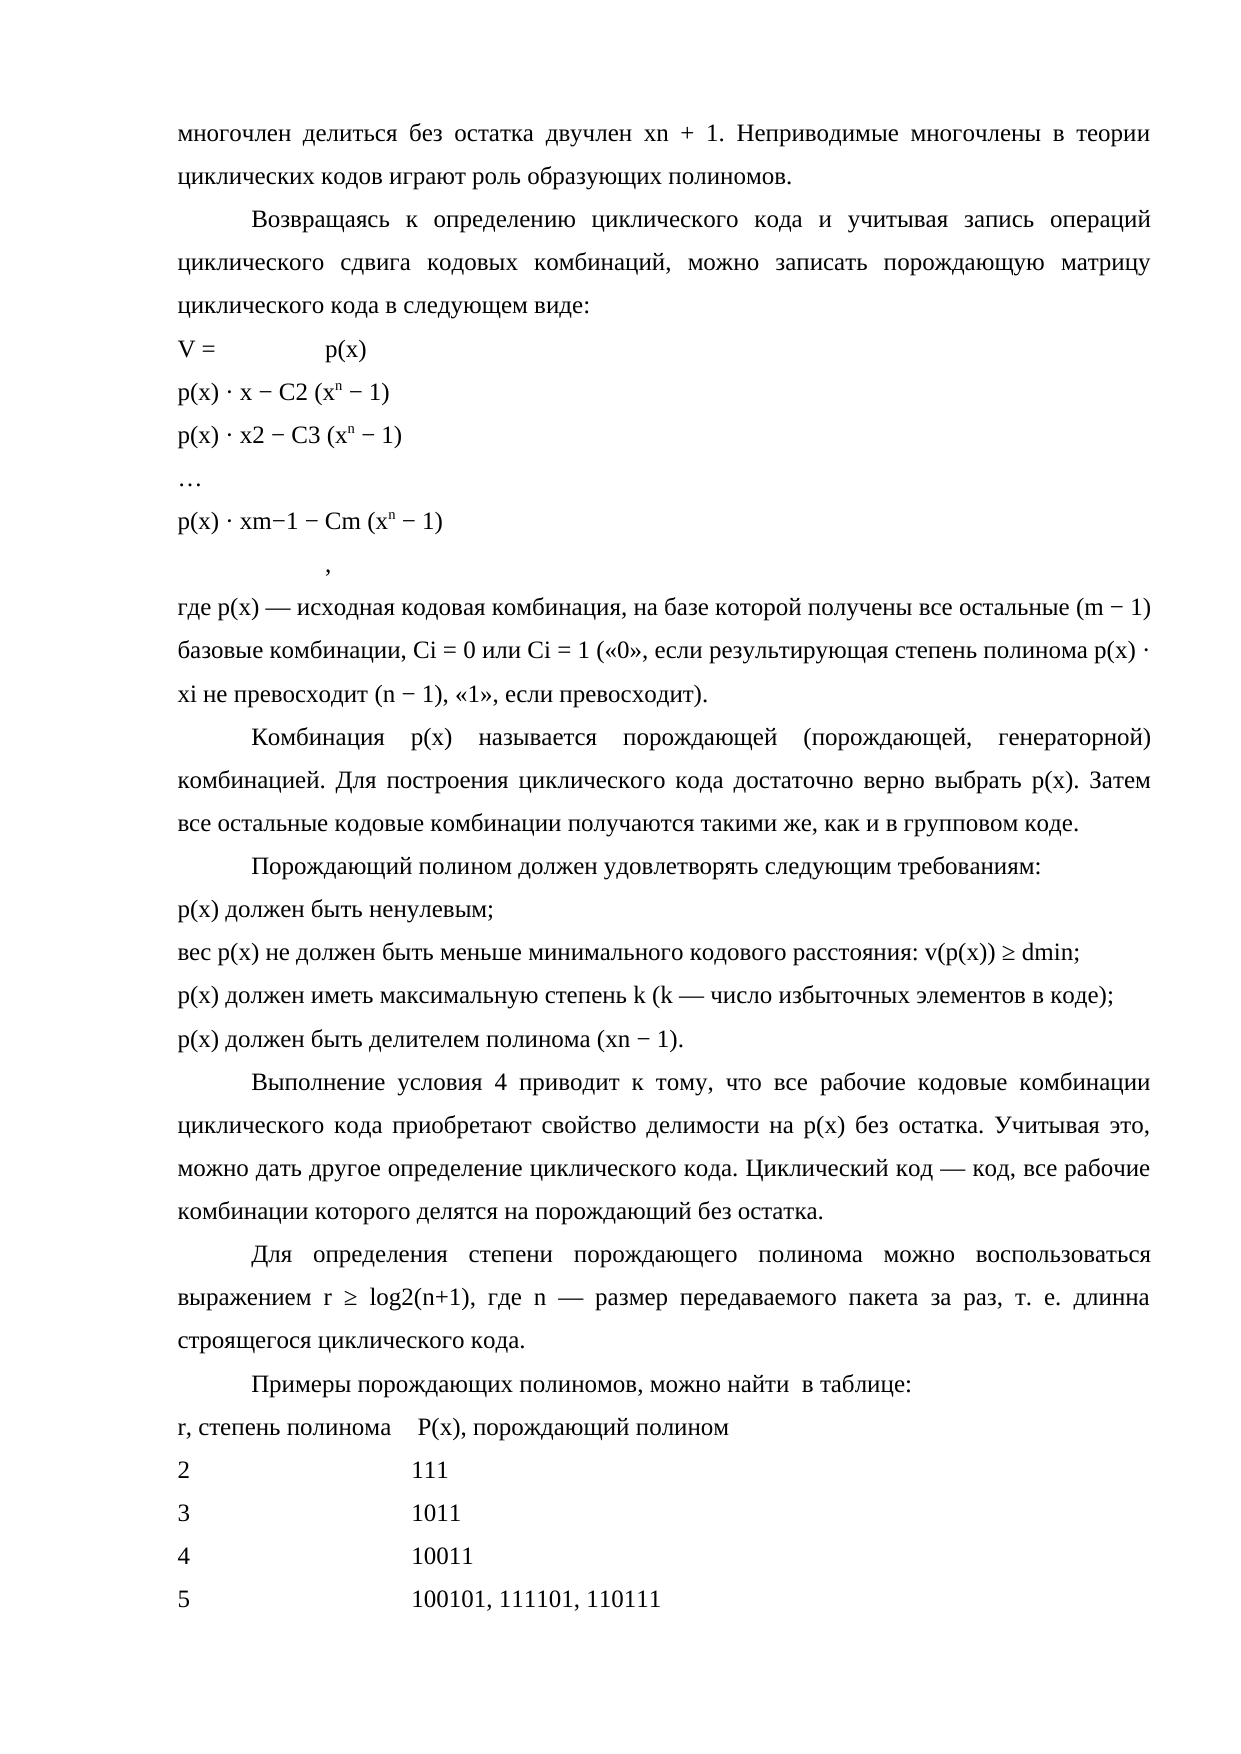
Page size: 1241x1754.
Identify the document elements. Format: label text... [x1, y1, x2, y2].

text V = p(x) [177, 334, 1152, 362]
text Возвращаясь к определению циклического кода и учитывая запись операций циклического сдвига кодовых комбинаций, можно записать порождающую матрицу циклического кода в следующем виде: [177, 204, 1152, 319]
text Примеры порождающих полиномов, можно найти в таблице: [177, 1369, 1152, 1397]
text , [177, 549, 1152, 578]
text 5 100101, 111101, 110111 [177, 1584, 1152, 1613]
text r, степень полинома P(x), порождающий полином [177, 1412, 1152, 1441]
text p(x) должен быть делителем полинома (xn − 1). [177, 1024, 1152, 1052]
text 4 10011 [177, 1541, 1152, 1570]
text 2 111 [177, 1455, 1152, 1484]
text Комбинация p(x) называется порождающей (порождающей, генераторной) комбинацией. Для построения циклического кода достаточно верно выбрать p(x). Затем все остальные кодовые комбинации получаются такими же, как и в групповом коде. [177, 722, 1152, 837]
text вес p(x) не должен быть меньше минимального кодового расстояния: v(p(x)) ≥ dmin; [177, 937, 1152, 966]
text p(x) · x2 − C3 (xn − 1) [177, 420, 1152, 449]
text p(x) · xm−1 − Cm (xn − 1) [177, 506, 1152, 535]
text Выполнение условия 4 приводит к тому, что все рабочие кодовые комбинации циклического кода приобретают свойство делимости на p(x) без остатка. Учитывая это, можно дать другое определение циклического кода. Циклический код — код, все рабочие комбинации которого делятся на порождающий без остатка. [177, 1067, 1152, 1225]
text … [177, 463, 1152, 492]
text Порождающий полином должен удовлетворять следующим требованиям: [177, 851, 1152, 880]
text Для определения степени порождающего полинома можно воспользоваться выражением r ≥ log2(n+1), где n — размер передаваемого пакета за раз, т. е. длинна строящегося циклического кода. [177, 1239, 1152, 1354]
text 3 1011 [177, 1498, 1152, 1527]
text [177, 118, 1152, 190]
text p(x) должен иметь максимальную степень k (k — число избыточных элементов в коде); [177, 981, 1152, 1009]
text p(x) · x − C2 (xn − 1) [177, 377, 1152, 406]
text где p(x) — исходная кодовая комбинация, на базе которой получены все остальные (m − 1) базовые комбинации, Ci = 0 или Ci = 1 («0», если результирующая степень полинома p(x) · xi не превосходит (n − 1), «1», если превосходит). [177, 592, 1152, 707]
text p(x) должен быть ненулевым; [177, 894, 1152, 923]
